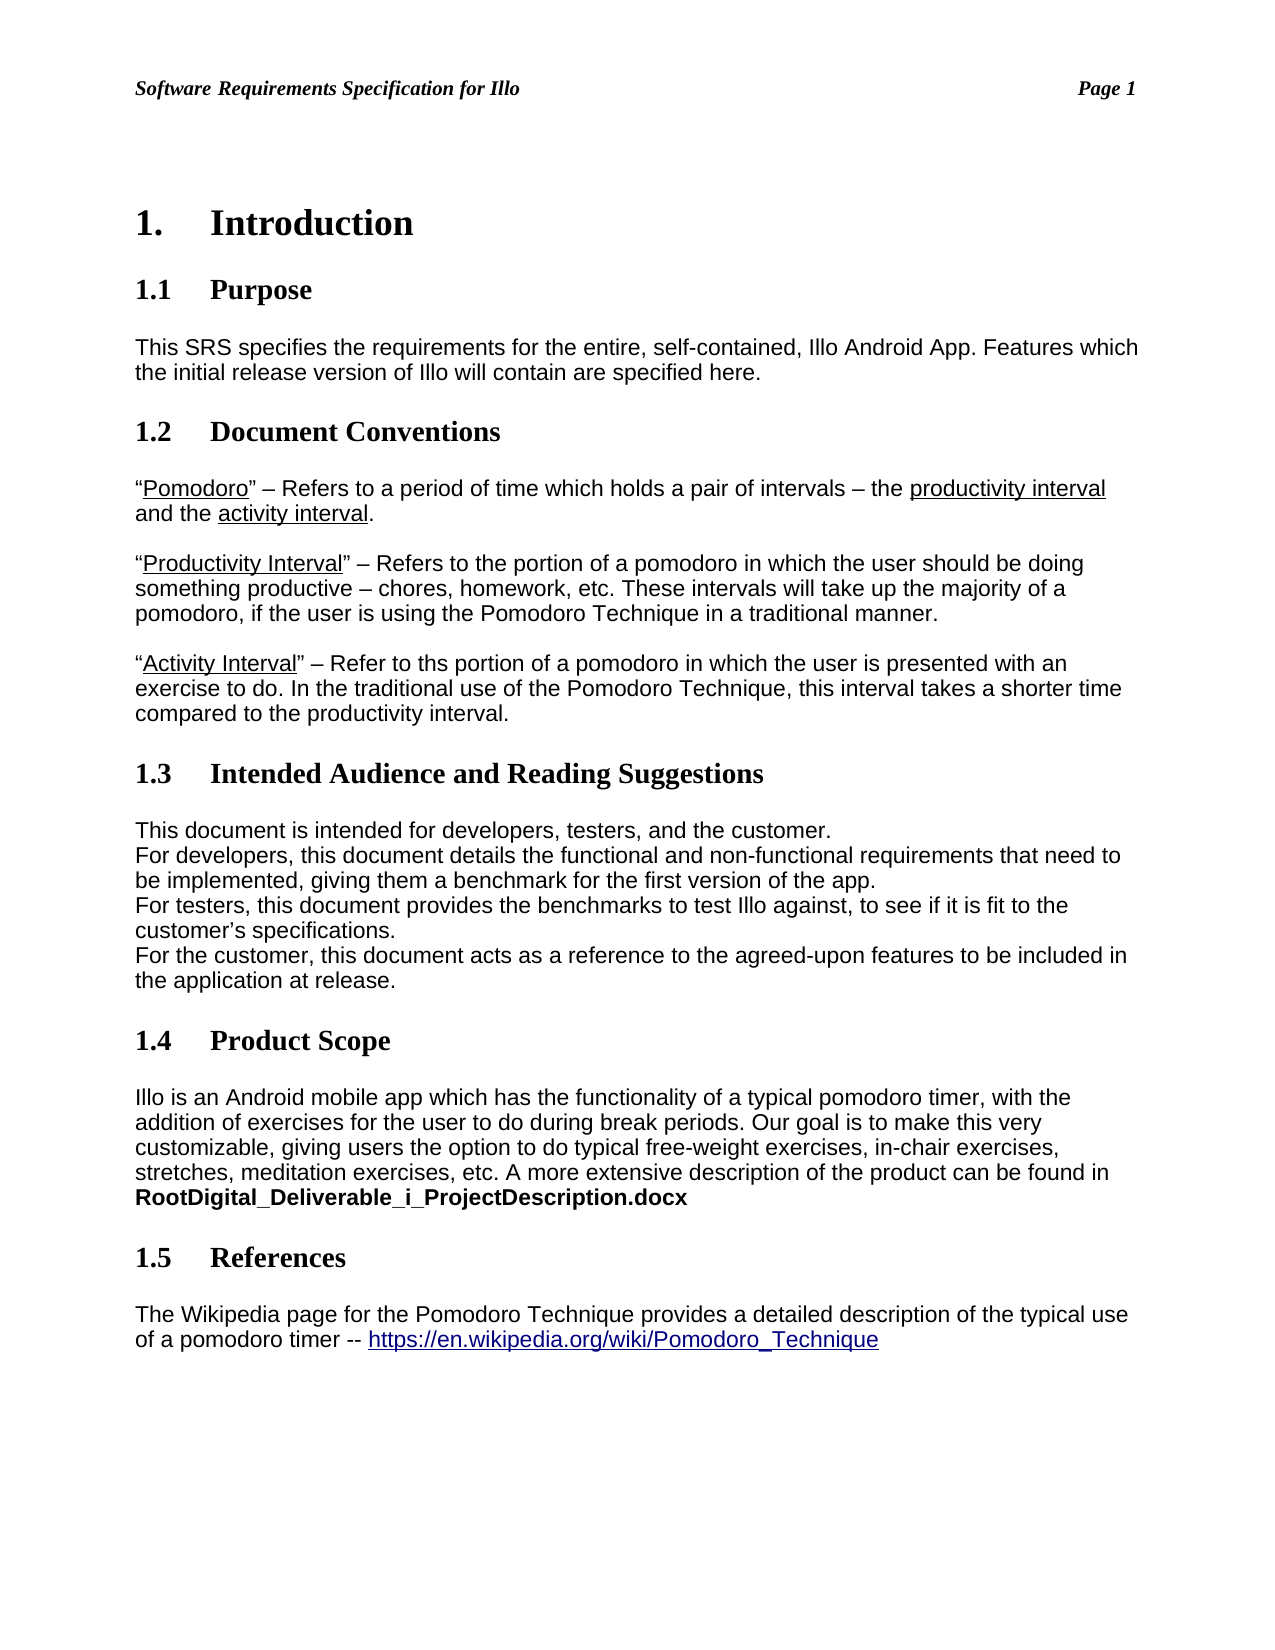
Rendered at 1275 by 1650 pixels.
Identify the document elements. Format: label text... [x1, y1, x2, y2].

text This SRS specifies the requirements for the entire, self-contained, Illo Android App. Features which the initial release version of Illo will contain are specified here. [135, 335, 1140, 385]
subtitle Introduction [135, 200, 1140, 243]
text For developers, this document details the functional and non-functional requirements that need to be implemented, giving them a benchmark for the first version of the app. [135, 844, 1140, 894]
text “Productivity Interval” – Refers to the portion of a pomodoro in which the user should be doing something productive – chores, homework, etc. These intervals will take up the majority of a pomodoro, if the user is using the Pomodoro Technique in a traditional manner. [135, 552, 1140, 627]
subtitle Purpose [135, 272, 1140, 306]
subtitle Document Conventions [135, 414, 1140, 448]
text This document is intended for developers, testers, and the customer. [135, 819, 1140, 844]
subtitle Intended Audience and Reading Suggestions [135, 756, 1140, 789]
text For testers, this document provides the benchmarks to test Illo against, to see if it is fit to the customer’s specifications. [135, 894, 1140, 944]
text The Wikipedia page for the Pomodoro Technique provides a detailed description of the typical use of a pomodoro timer -- https://en.wikipedia.org/wiki/Pomodoro_Technique [135, 1302, 1140, 1352]
text For the customer, this document acts as a reference to the agreed-upon features to be included in the application at release. [135, 944, 1140, 994]
subtitle References [135, 1240, 1140, 1273]
text Illo is an Android mobile app which has the functionality of a typical pomodoro timer, with the addition of exercises for the user to do during break periods. Our goal is to make this very customizable, giving users the option to do typical free-weight exercises, in-chair exercises, stretches, meditation exercises, etc. A more extensive description of the product can be found in RootDigital_Deliverable_i_ProjectDescription.docx [135, 1086, 1140, 1211]
text “Activity Interval” – Refer to ths portion of a pomodoro in which the user is presented with an exercise to do. In the traditional use of the Pomodoro Technique, this interval takes a shorter time compared to the productivity interval. [135, 652, 1140, 727]
text “Pomodoro” – Refers to a period of time which holds a pair of intervals – the productivity interval and the activity interval. [135, 477, 1140, 527]
subtitle Product Scope [135, 1023, 1140, 1056]
